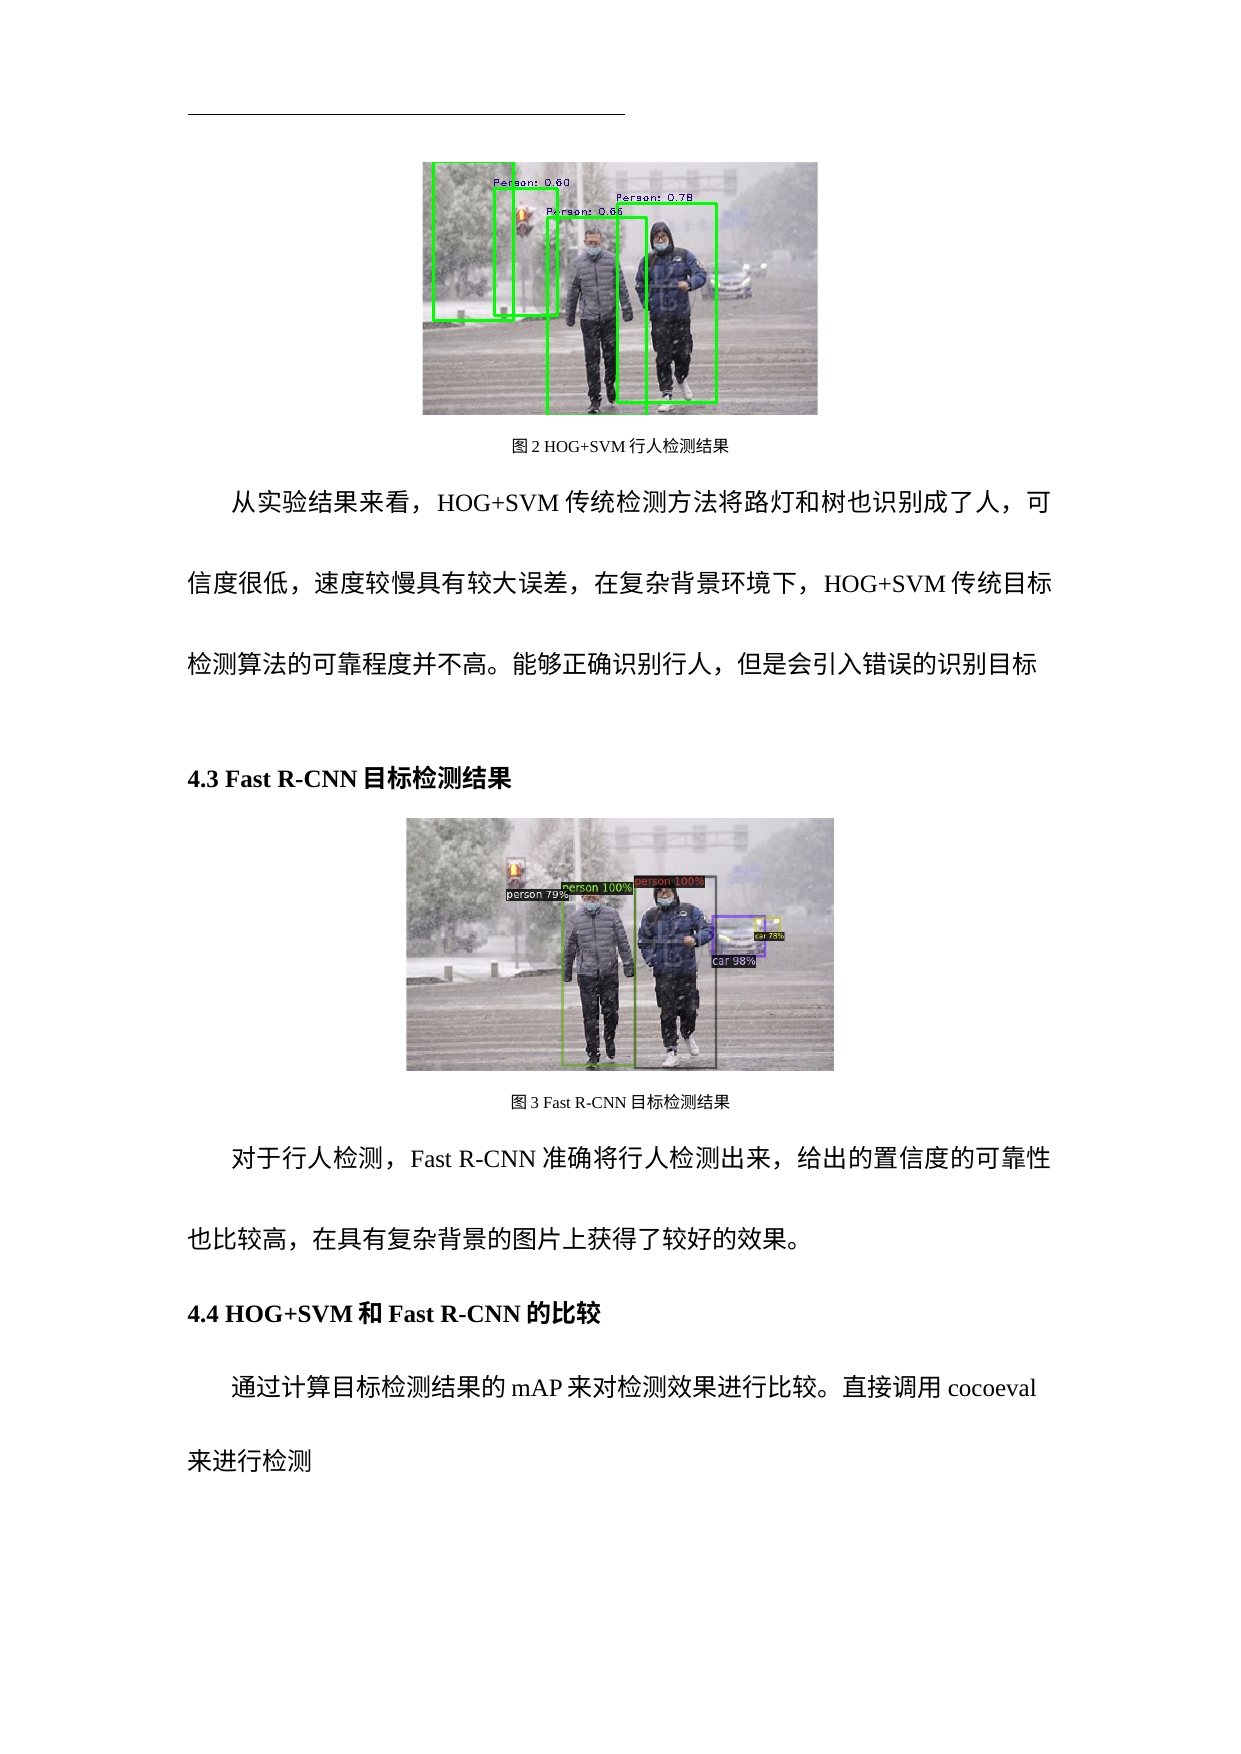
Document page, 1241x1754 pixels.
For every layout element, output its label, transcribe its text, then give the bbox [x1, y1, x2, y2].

text 图2 HOG+SVM行人检测结果 [187, 429, 1053, 462]
text 对于行人检测，Fast R-CNN准确将行人检测出来，给出的置信度的可靠性也比较高，在具有复杂背景的图片上获得了较好的效果。 [187, 1124, 1053, 1270]
picture [422, 162, 818, 415]
text 通过计算目标检测结果的mAP来对检测效果进行比较。直接调用cocoeval [187, 1353, 1053, 1418]
text 4.4 HOG+SVM和Fast R-CNN的比较 [187, 1279, 1053, 1344]
text 来进行检测 [187, 1427, 1053, 1492]
text 图3 Fast R-CNN目标检测结果 [187, 1085, 1053, 1118]
picture [406, 818, 834, 1071]
text 从实验结果来看，HOG+SVM传统检测方法将路灯和树也识别成了人，可信度很低，速度较慢具有较大误差，在复杂背景环境下，HOG+SVM传统目标检测算法的可靠程度并不高。能够正确识别行人，但是会引入错误的识别目标 [187, 468, 1053, 695]
text 4.3 Fast R-CNN目标检测结果 [187, 744, 1053, 809]
